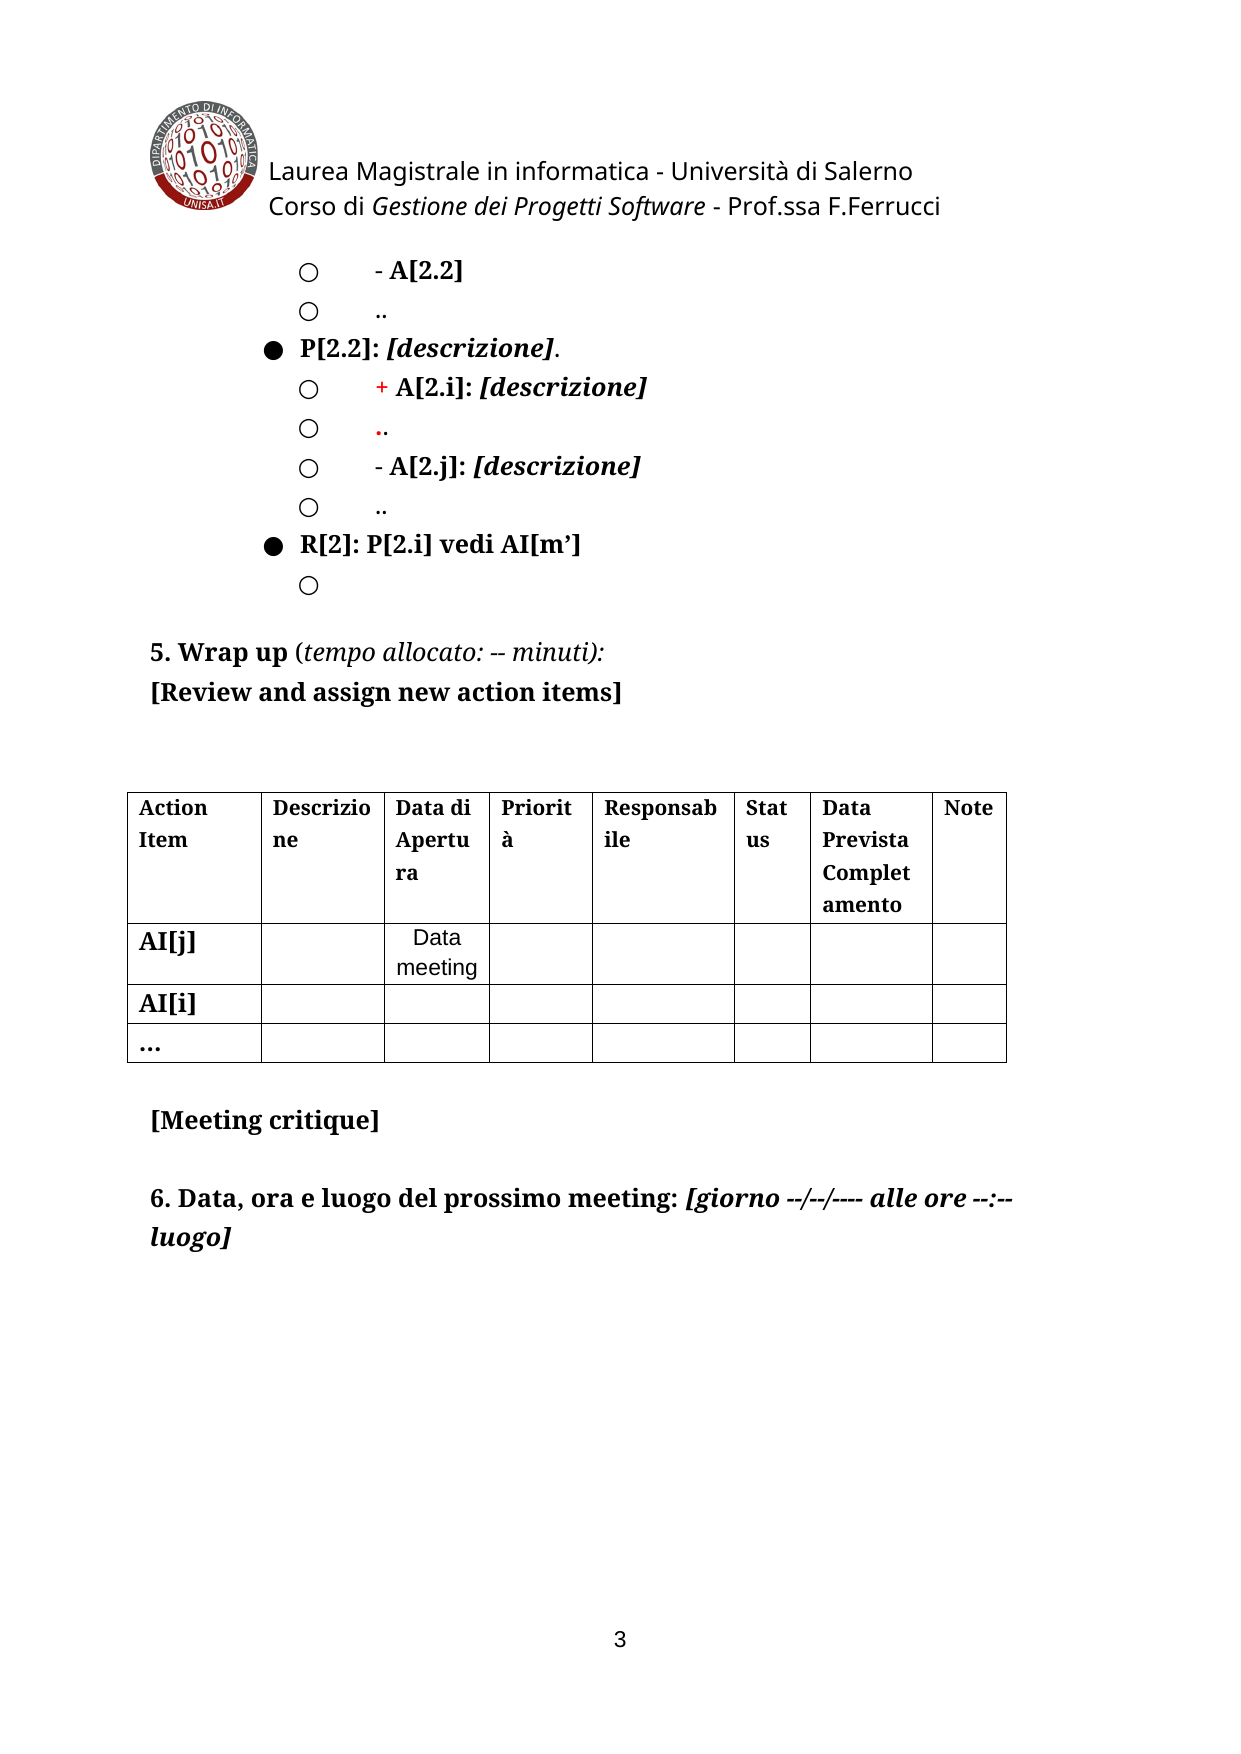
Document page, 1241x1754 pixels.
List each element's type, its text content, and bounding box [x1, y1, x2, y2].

table_cell [490, 924, 592, 984]
table_header Data di Apertura [385, 793, 489, 923]
table_cell [811, 1024, 932, 1062]
table_header Responsabile [593, 793, 734, 923]
table_cell [735, 985, 810, 1023]
text 6. Data, ora e luogo del prossimo meeting: [giorno --/--/---- alle ore --:-- luogo] [150, 1181, 1090, 1254]
table_header Priorità [490, 793, 592, 923]
list - A[2.2] [298, 252, 1090, 286]
text [Review and assign new action items] [150, 674, 1090, 708]
list .. [298, 292, 1090, 326]
table_cell [490, 985, 592, 1023]
text [Meeting critique] [150, 1102, 1090, 1137]
picture [150, 101, 258, 210]
table_cell [385, 1024, 489, 1062]
table_cell [593, 1024, 734, 1062]
list .. [298, 409, 1090, 443]
table_cell [593, 924, 734, 984]
text 5. Wrap up (tempo allocato: -- minuti): [150, 635, 1090, 669]
table_cell AI[j] [128, 924, 261, 984]
table_header Note [933, 793, 1006, 923]
list P[2.2]: [descrizione]. [225, 331, 1090, 365]
table_cell [262, 924, 384, 984]
table_cell Data meeting [385, 924, 489, 984]
table_cell … [128, 1024, 261, 1062]
table_cell [811, 985, 932, 1023]
list - A[2.j]: [descrizione] [298, 448, 1090, 482]
table_cell [933, 924, 1006, 984]
table_cell [385, 985, 489, 1023]
table_cell [490, 1024, 592, 1062]
table_cell AI[i] [128, 985, 261, 1023]
list + A[2.i]: [descrizione] [298, 370, 1090, 404]
list .. [298, 487, 1090, 521]
table_header Status [735, 793, 810, 923]
table_cell [262, 985, 384, 1023]
table_header Data Prevista Completamento [811, 793, 932, 923]
table_cell [811, 924, 932, 984]
table_cell [735, 1024, 810, 1062]
table_cell [593, 985, 734, 1023]
table_header Action Item [128, 793, 261, 923]
table_cell [933, 1024, 1006, 1062]
list R[2]: P[2.i] vedi AI[m’] [225, 527, 1090, 561]
table_header Descrizione [262, 793, 384, 923]
table_cell [735, 924, 810, 984]
table_cell [933, 985, 1006, 1023]
table_cell [262, 1024, 384, 1062]
